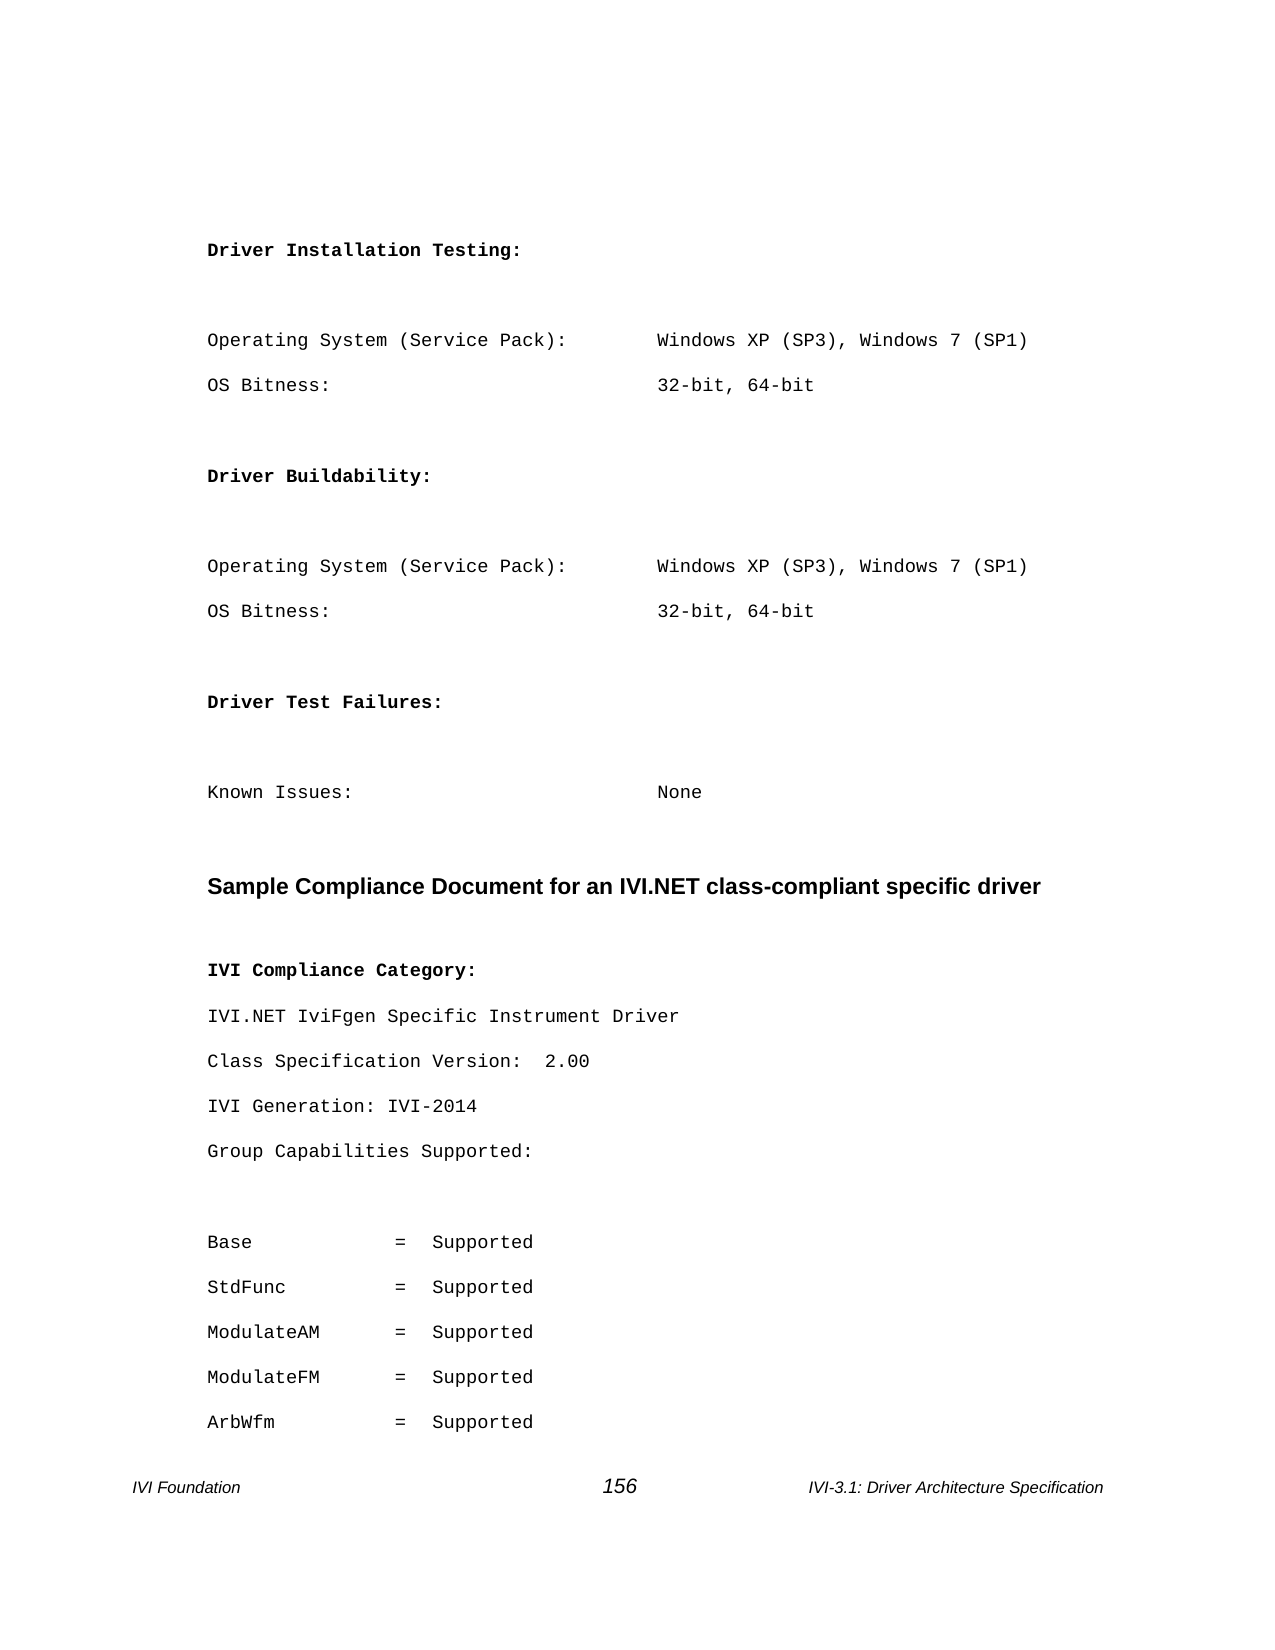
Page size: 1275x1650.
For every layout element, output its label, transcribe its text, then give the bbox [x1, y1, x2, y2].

text ModulateFM = Supported [207, 1368, 1125, 1389]
text Driver Installation Testing: [207, 240, 1125, 262]
text Group Capabilities Supported: [207, 1142, 1125, 1163]
text IVI Generation: IVI-2014 [207, 1097, 1125, 1118]
text OS Bitness: 32-bit, 64-bit [207, 602, 1125, 623]
text Class Specification Version: 2.00 [207, 1052, 1125, 1073]
text Operating System (Service Pack): Windows XP (SP3), Windows 7 (SP1) [207, 557, 1125, 578]
text Base = Supported [207, 1232, 1125, 1254]
text ModulateAM = Supported [207, 1323, 1125, 1344]
text Driver Test Failures: [207, 692, 1125, 714]
text ArbWfm = Supported [207, 1413, 1125, 1434]
text Sample Compliance Document for an IVI.NET class-compliant specific driver [207, 873, 1125, 900]
text Operating System (Service Pack): Windows XP (SP3), Windows 7 (SP1) [207, 331, 1125, 352]
text Known Issues: None [207, 783, 1125, 804]
text Driver Buildability: [207, 466, 1125, 488]
text IVI Compliance Category: [207, 961, 1125, 982]
text IVI.NET IviFgen Specific Instrument Driver [207, 1006, 1125, 1028]
text OS Bitness: 32-bit, 64-bit [207, 376, 1125, 397]
text StdFunc = Supported [207, 1278, 1125, 1299]
